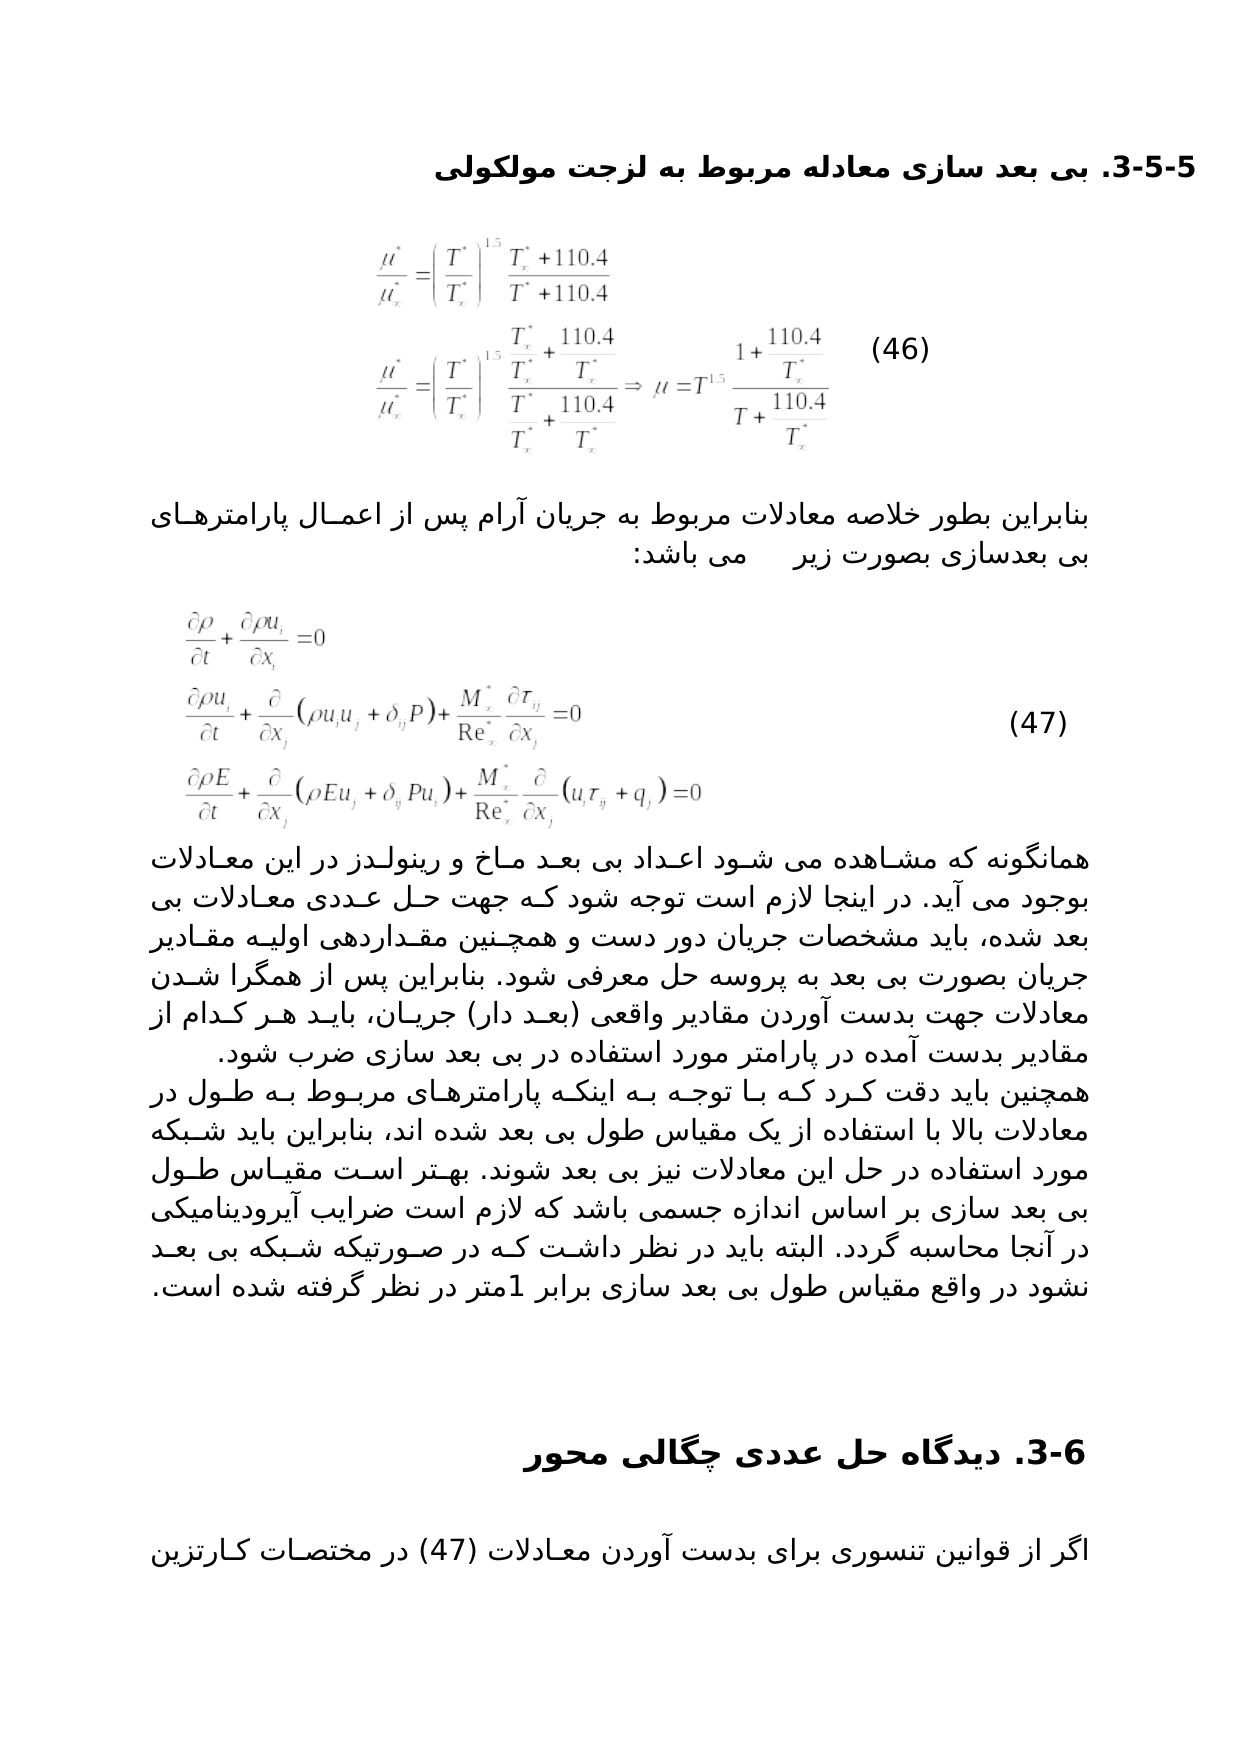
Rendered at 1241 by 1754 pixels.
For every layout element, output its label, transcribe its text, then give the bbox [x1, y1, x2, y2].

text بی بعد سازی معادله مربوط به لزجت مولکولی [150, 150, 1090, 184]
text دیدگاه حل عددی چگالی محور [150, 1433, 1002, 1472]
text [150, 1533, 1090, 1567]
text بنابراین بطور خلاصه معادلات مربوط به جریان آرام پس از اعمال پارامترهای بی بعدسازی بصورت زیر می باشد: [150, 497, 1090, 570]
text همچنین باید دقت کرد که با توجه به اینکه پارامترهای مربوط به طول در معادلات بالا با استفاده از یک مقیاس طول بی بعد شده اند، بنابراین باید شبکه مورد استفاده در حل این معادلات نیز بی بعد شوند. بهتر است مقیاس طول بی بعد سازی بر اساس اندازه جسمی باشد که لازم است ضرایب آیرودینامیکی در آنجا محاسبه گردد. البته باید در نظر داشت که در صورتیکه شبکه بی بعد نشود در واقع مقیاس طول بی بعد سازی برابر 1متر در نظر گرفته شده است. [150, 1075, 1090, 1303]
text همانگونه که مشاهده می شود اعداد بی بعد ماخ و رینولدز در این معادلات بوجود می آید. در اینجا لازم است توجه شود که جهت حل عددی معادلات بی بعد شده، باید مشخصات جریان دور دست و همچنین مقداردهی اولیه مقادیر جریان بصورت بی بعد به پروسه حل معرفی شود. بنابراین پس از همگرا شدن معادلات جهت بدست آوردن مقادیر واقعی (بعد دار) جریان، باید هر کدام از مقادیر بدست آمده در پارامتر مورد استفاده در بی بعد سازی ضرب شود. [150, 841, 1090, 1070]
